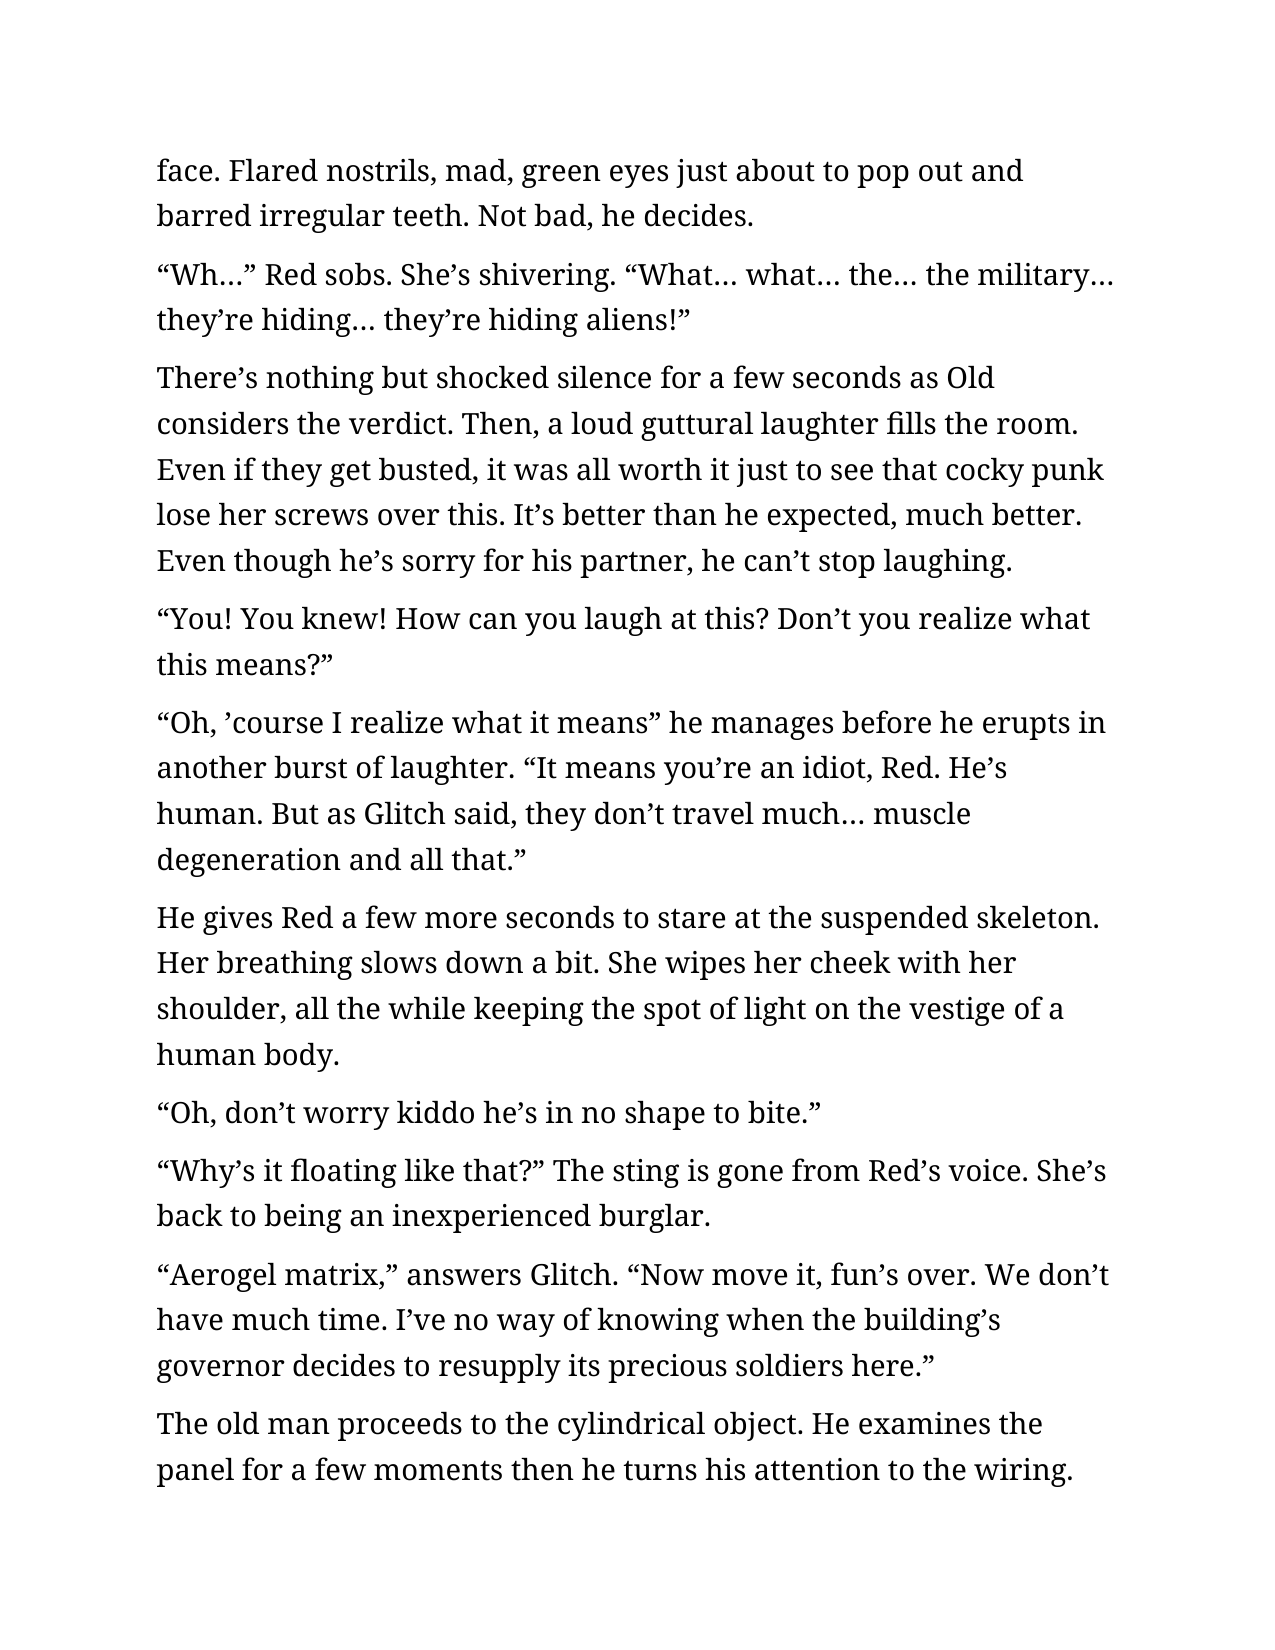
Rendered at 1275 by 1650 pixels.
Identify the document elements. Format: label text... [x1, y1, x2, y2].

text “Oh, ’course I realize what it means” he manages before he erupts in another burst of laughter. “It means you’re an idiot, Red. He’s human. But as Glitch said, they don’t travel much… muscle degeneration and all that.” [156, 702, 1118, 878]
text “You! You knew! How can you laugh at this? Don’t you realize what this means?” [156, 598, 1118, 683]
text The old man proceeds to the cylindrical object. He examines the panel for a few moments then he turns his attention to the wiring. [156, 1403, 1118, 1488]
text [156, 150, 1118, 235]
text “Oh, don’t worry kiddo he’s in no shape to bite.” [156, 1092, 1118, 1132]
text “Why’s it floating like that?” The sting is gone from Red’s voice. She’s back to being an inexperienced burglar. [156, 1150, 1118, 1235]
text “Wh…” Red sobs. She’s shivering. “What… what… the… the military… they’re hiding… they’re hiding aliens!” [156, 254, 1118, 339]
text He gives Red a few more seconds to stare at the suspended skeleton. Her breathing slows down a bit. She wipes her cheek with her shoulder, all the while keeping the spot of light on the vestige of a human body. [156, 897, 1118, 1073]
text There’s nothing but shocked silence for a few seconds as Old considers the verdict. Then, a loud guttural laughter fills the room. Even if they get busted, it was all worth it just to see that cocky punk lose her screws over this. It’s better than he expected, much better. Even though he’s sorry for his partner, he can’t stop laughing. [156, 357, 1118, 580]
text “Aerogel matrix,” answers Glitch. “Now move it, fun’s over. We don’t have much time. I’ve no way of knowing when the building’s governor decides to resupply its precious soldiers here.” [156, 1254, 1118, 1385]
